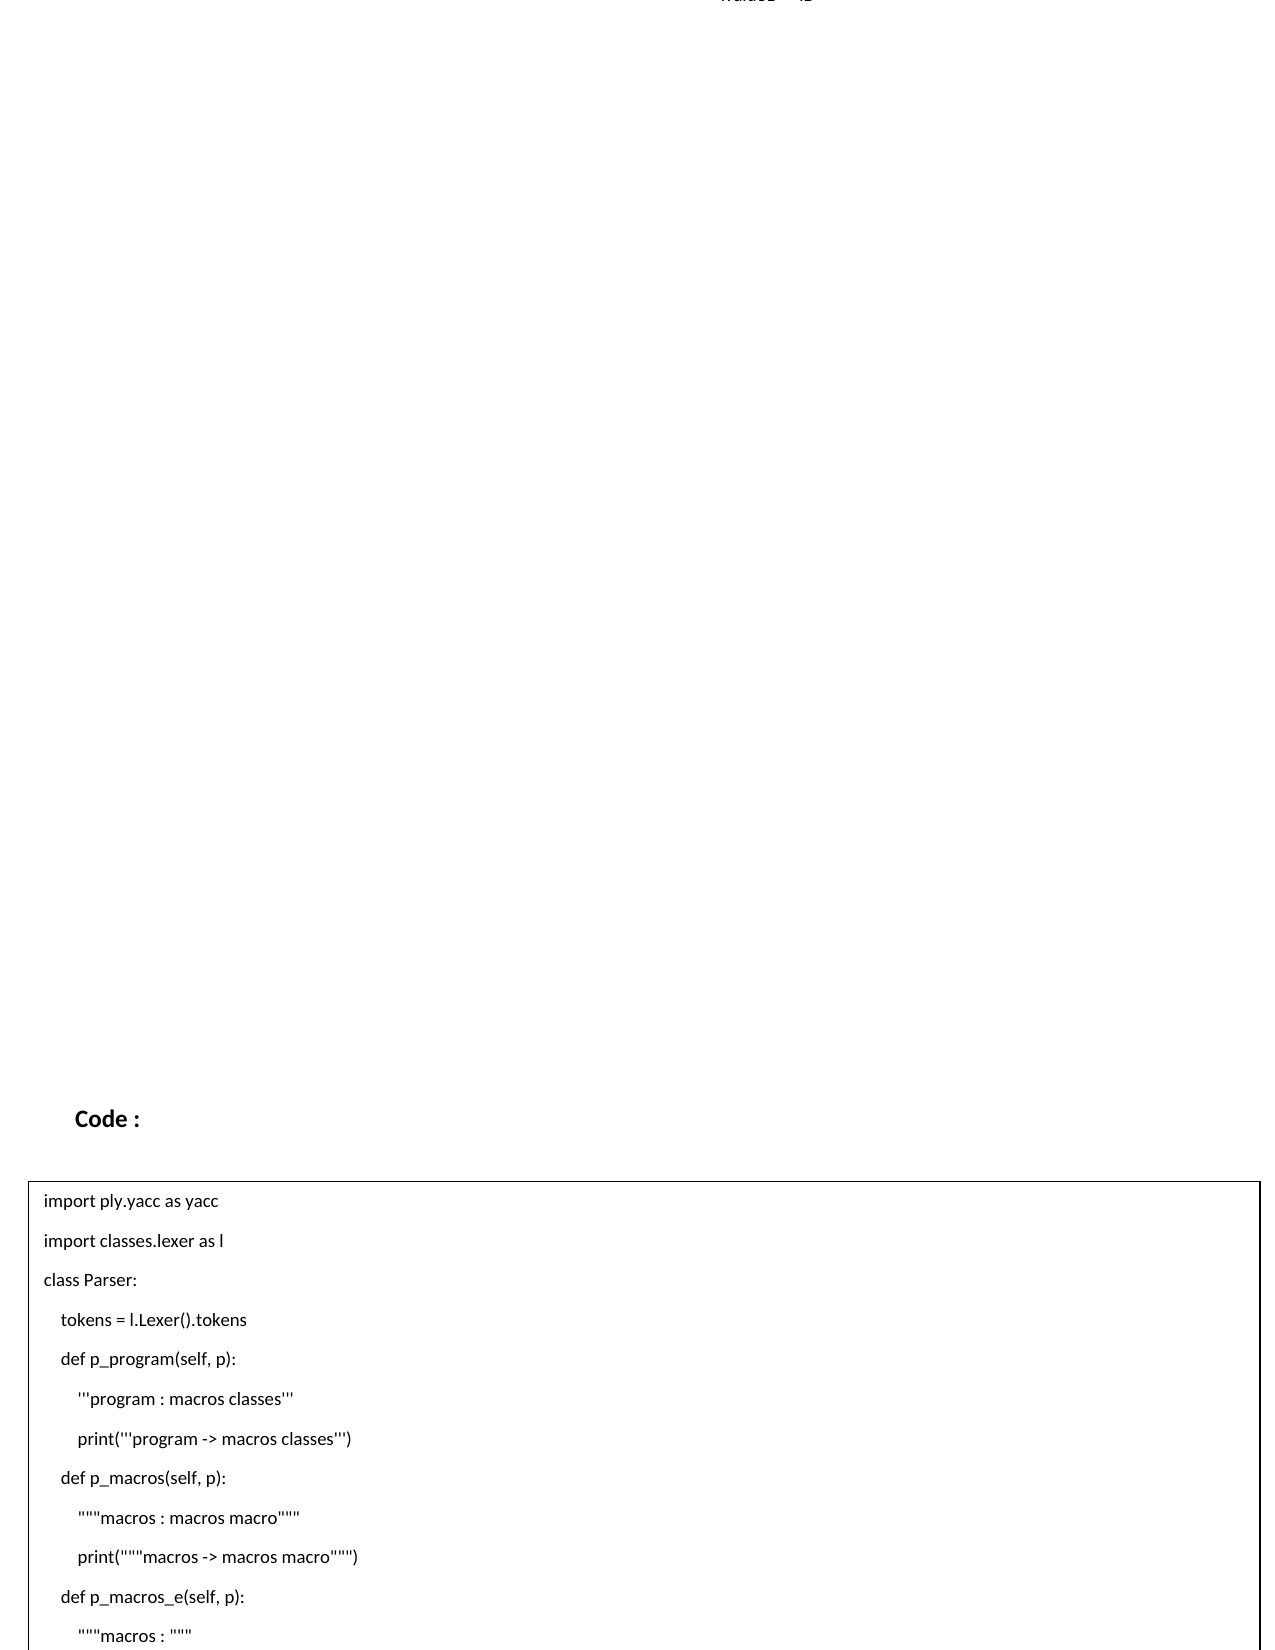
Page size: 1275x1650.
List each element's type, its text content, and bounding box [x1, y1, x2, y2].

text Code : [75, 1103, 1200, 1134]
